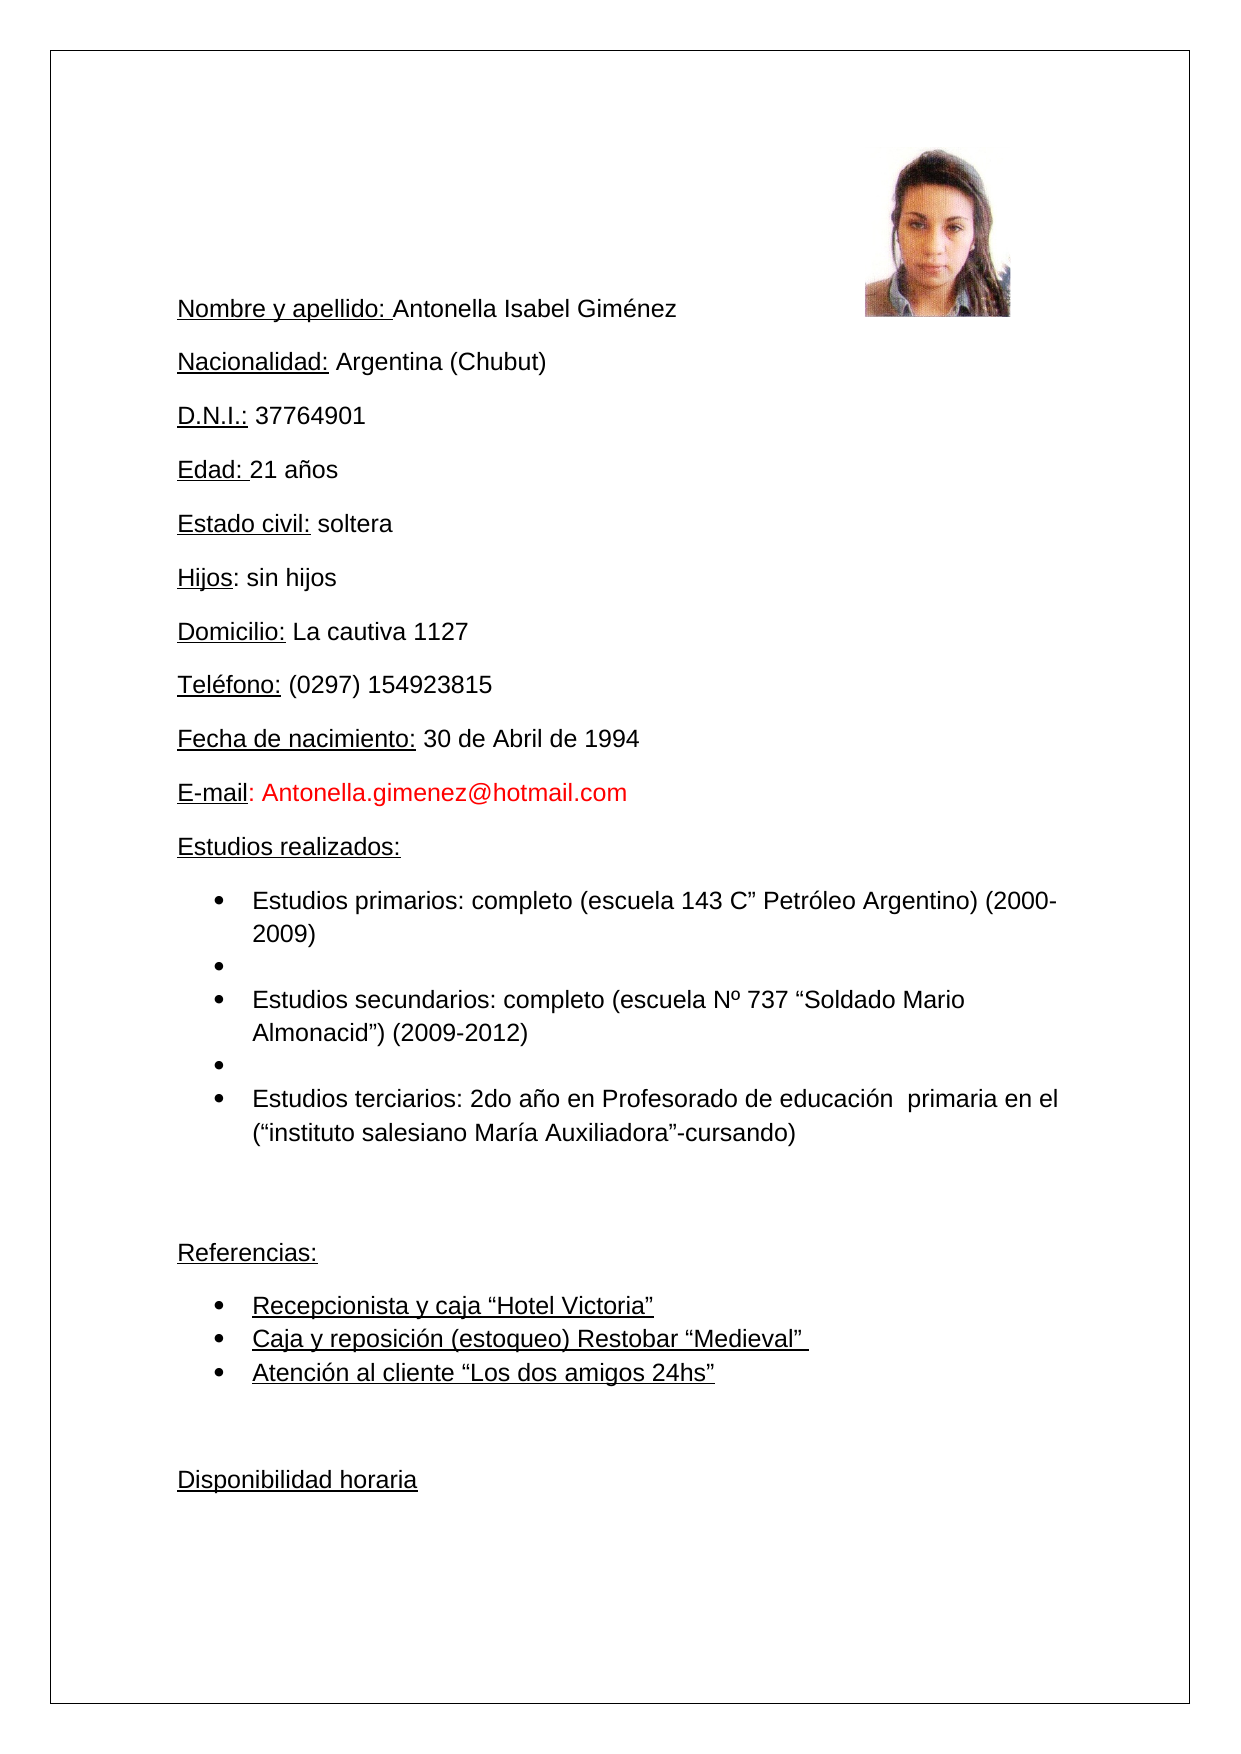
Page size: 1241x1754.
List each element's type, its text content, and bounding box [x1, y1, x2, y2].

text Estudios realizados: [177, 832, 1063, 861]
list Estudios primarios: completo (escuela 143 C” Petróleo Argentino) (2000-2009) [214, 886, 1063, 948]
text D.N.I.: 37764901 [177, 401, 1063, 430]
picture [864, 147, 1011, 317]
list Recepcionista y caja “Hotel Victoria” [214, 1291, 1063, 1320]
text Referencias: [177, 1237, 1063, 1266]
text Hijos: sin hijos [177, 563, 1063, 592]
list Estudios terciarios: 2do año en Profesorado de educación primaria en el (“instituto salesiano María Auxiliadora”-cursando) [214, 1084, 1063, 1146]
text Domicilio: La cautiva 1127 [177, 617, 1063, 645]
list Estudios secundarios: completo (escuela Nº 737 “Soldado Mario Almonacid”) (2009-2012) [214, 985, 1063, 1047]
text Nombre y apellido: Antonella Isabel Giménez [177, 147, 1063, 322]
text Edad: 21 años [177, 455, 1063, 484]
text Teléfono: (0297) 154923815 [177, 671, 1063, 699]
text Fecha de nacimiento: 30 de Abril de 1994 [177, 724, 1063, 753]
list Caja y reposición (estoqueo) Restobar “Medieval” [214, 1324, 1063, 1353]
text Disponibilidad horaria [177, 1465, 1063, 1494]
text Nacionalidad: Argentina (Chubut) [177, 347, 1063, 376]
list Atención al cliente “Los dos amigos 24hs” [214, 1358, 1063, 1386]
text Estado civil: soltera [177, 509, 1063, 538]
text E-mail: Antonella.gimenez@hotmail.com [177, 778, 1063, 807]
